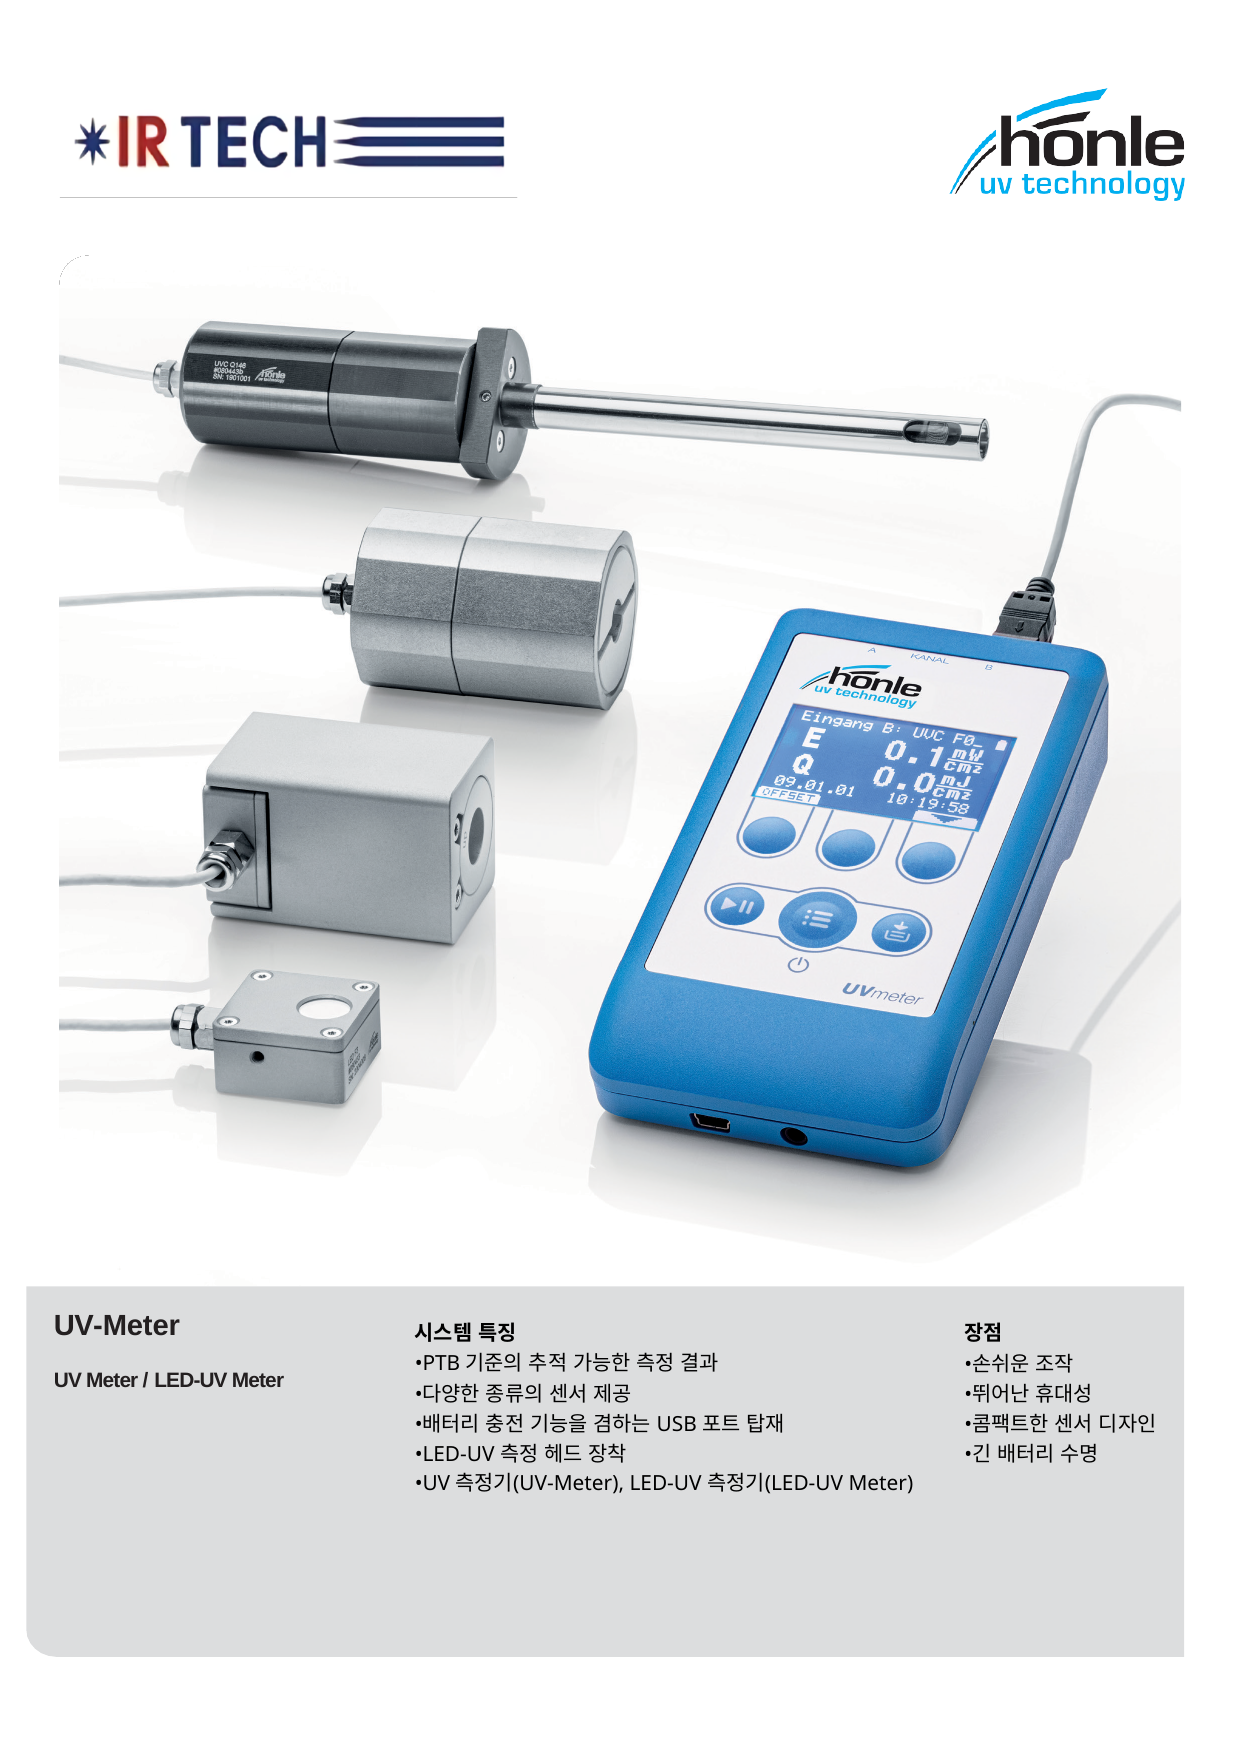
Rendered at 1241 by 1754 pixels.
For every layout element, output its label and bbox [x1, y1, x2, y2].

picture [58, 254, 1182, 1286]
picture [59, 87, 519, 200]
picture [949, 88, 1185, 201]
picture [1180, 187, 1185, 201]
picture [1158, 181, 1164, 190]
